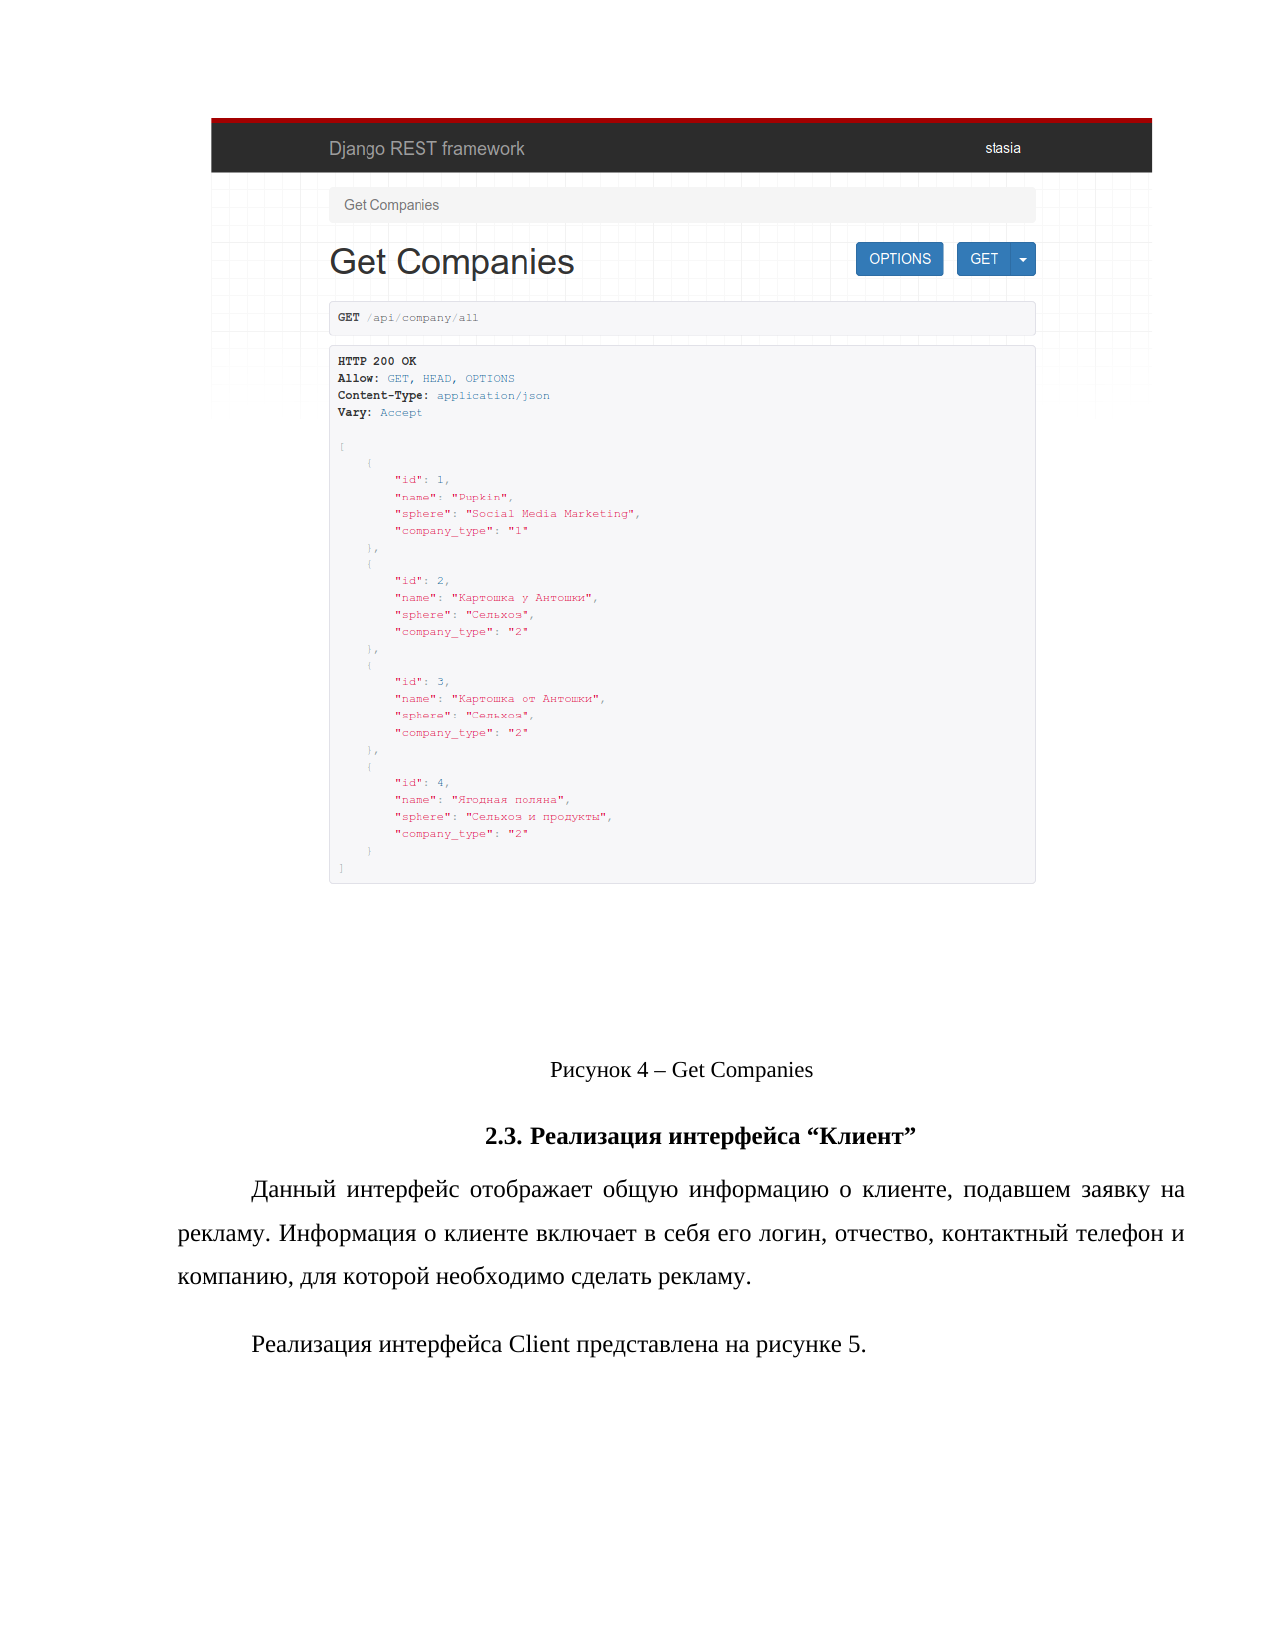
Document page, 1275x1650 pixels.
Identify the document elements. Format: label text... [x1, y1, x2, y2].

subtitle Реализация интерфейса “Клиент” [215, 1121, 1186, 1149]
text Реализация интерфейса Client представлена на рисунке 5. [177, 1329, 1186, 1358]
text Данный интерфейс отображает общую информацию о клиенте, подавшем заявку на рекламу. Информация о клиенте включает в себя его логин, отчество, контактный телефон и компанию, для которой необходимо сделать рекламу. [177, 1174, 1186, 1289]
picture [211, 118, 1153, 1044]
